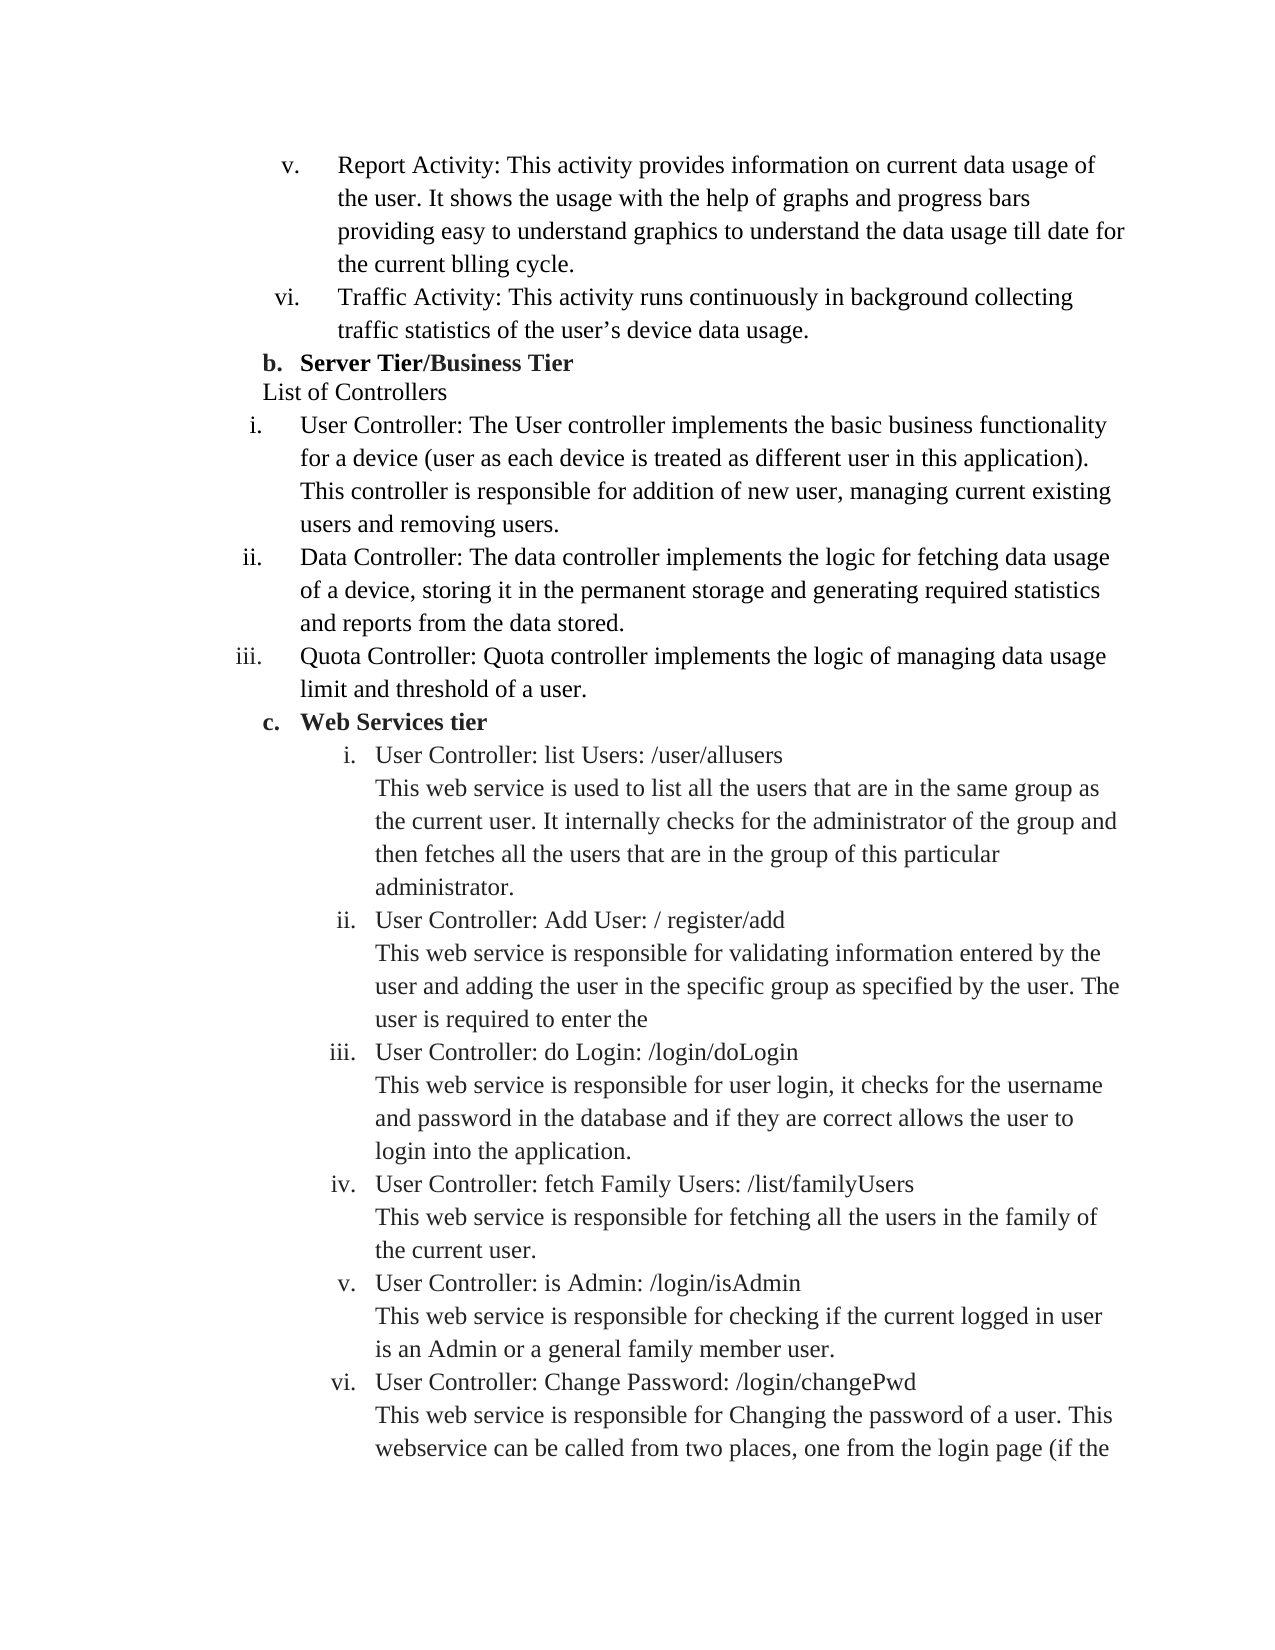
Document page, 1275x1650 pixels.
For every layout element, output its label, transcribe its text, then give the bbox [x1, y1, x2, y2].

list User Controller: is Admin: /login/isAdmin [356, 1268, 1125, 1297]
list This web service is used to list all the users that are in the same group as the current user. It internally checks for the administrator of the group and then fetches all the users that are in the group of this particular administrator. [375, 773, 1125, 901]
list Traffic Activity: This activity runs continuously in background collecting traffic statistics of the user’s device data usage. [300, 282, 1125, 344]
list User Controller: list Users: /user/allusers [356, 740, 1125, 769]
list Report Activity: This activity provides information on current data usage of the user. It shows the usage with the help of graphs and progress bars providing easy to understand graphics to understand the data usage till date for the current blling cycle. [300, 150, 1125, 278]
list This web service is responsible for checking if the current logged in user is an Admin or a general family member user. [375, 1301, 1125, 1363]
list Quota Controller: Quota controller implements the logic of managing data usage limit and threshold of a user. [262, 641, 1125, 703]
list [375, 1401, 1125, 1462]
list This web service is responsible for user login, it checks for the username and password in the database and if they are correct allows the user to login into the application. [375, 1070, 1125, 1165]
list User Controller: fetch Family Users: /list/familyUsers [356, 1169, 1125, 1198]
list User Controller: The User controller implements the basic business functionality for a device (user as each device is treated as different user in this application). This controller is responsible for addition of new user, managing current existing users and removing users. [262, 410, 1125, 538]
list User Controller: do Login: /login/doLogin [356, 1037, 1125, 1066]
list User Controller: Change Password: /login/changePwd [356, 1367, 1125, 1396]
list Data Controller: The data controller implements the logic for fetching data usage of a device, storing it in the permanent storage and generating required statistics and reports from the data stored. [262, 542, 1125, 637]
text List of Controllers [262, 377, 1125, 406]
list Web Services tier [262, 707, 1125, 736]
list This web service is responsible for validating information entered by the user and adding the user in the specific group as specified by the user. The user is required to enter the [375, 938, 1125, 1033]
list User Controller: Add User: / register/add [356, 905, 1125, 934]
subtitle Server Tier/Business Tier [262, 348, 1125, 377]
list This web service is responsible for fetching all the users in the family of the current user. [375, 1202, 1125, 1264]
